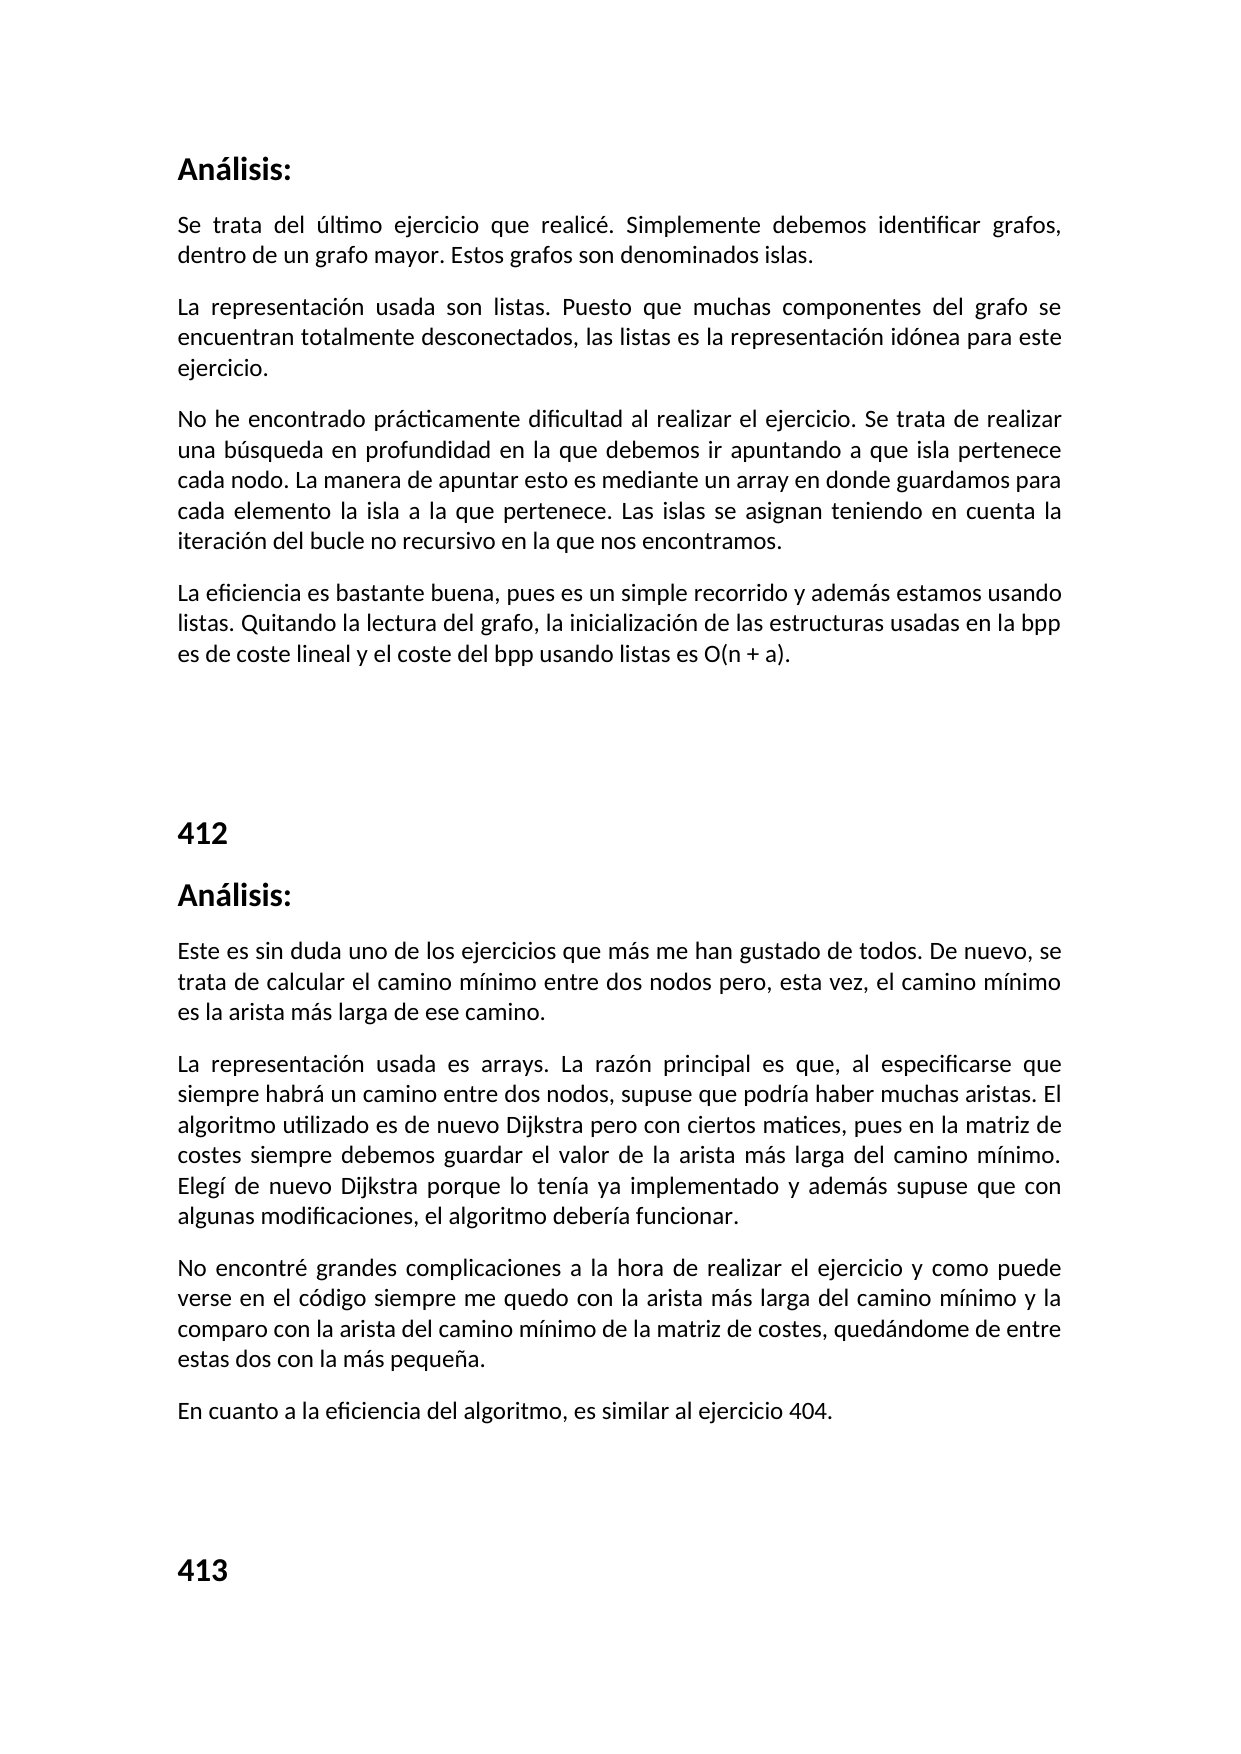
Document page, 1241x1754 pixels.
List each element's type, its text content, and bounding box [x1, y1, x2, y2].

text Análisis: [177, 874, 1063, 915]
text Análisis: [177, 148, 1063, 188]
text La representación usada son listas. Puesto que muchas componentes del grafo se encuentran totalmente desconectados, las listas es la representación idónea para este ejercicio. [177, 291, 1063, 383]
text Este es sin duda uno de los ejercicios que más me han gustado de todos. De nuevo, se trata de calcular el camino mínimo entre dos nodos pero, esta vez, el camino mínimo es la arista más larga de ese camino. [177, 936, 1063, 1027]
text En cuanto a la eficiencia del algoritmo, es similar al ejercicio 404. [177, 1395, 1063, 1425]
text 413 [177, 1549, 1063, 1589]
text No he encontrado prácticamente dificultad al realizar el ejercicio. Se trata de realizar una búsqueda en profundidad en la que debemos ir apuntando a que isla pertenece cada nodo. La manera de apuntar esto es mediante un array en donde guardamos para cada elemento la isla a la que pertenece. Las islas se asignan teniendo en cuenta la iteración del bucle no recursivo en la que nos encontramos. [177, 403, 1063, 556]
text No encontré grandes complicaciones a la hora de realizar el ejercicio y como puede verse en el código siempre me quedo con la arista más larga del camino mínimo y la comparo con la arista del camino mínimo de la matriz de costes, quedándome de entre estas dos con la más pequeña. [177, 1252, 1063, 1374]
text La representación usada es arrays. La razón principal es que, al especificarse que siempre habrá un camino entre dos nodos, supuse que podría haber muchas aristas. El algoritmo utilizado es de nuevo Dijkstra pero con ciertos matices, pues en la matriz de costes siempre debemos guardar el valor de la arista más larga del camino mínimo. Elegí de nuevo Dijkstra porque lo tenía ya implementado y además supuse que con algunas modificaciones, el algoritmo debería funcionar. [177, 1048, 1063, 1231]
text 412 [177, 812, 1063, 853]
text La eficiencia es bastante buena, pues es un simple recorrido y además estamos usando listas. Quitando la lectura del grafo, la inicialización de las estructuras usadas en la bpp es de coste lineal y el coste del bpp usando listas es O(n + a). [177, 577, 1063, 668]
text Se trata del último ejercicio que realicé. Simplemente debemos identificar grafos, dentro de un grafo mayor. Estos grafos son denominados islas. [177, 209, 1063, 270]
